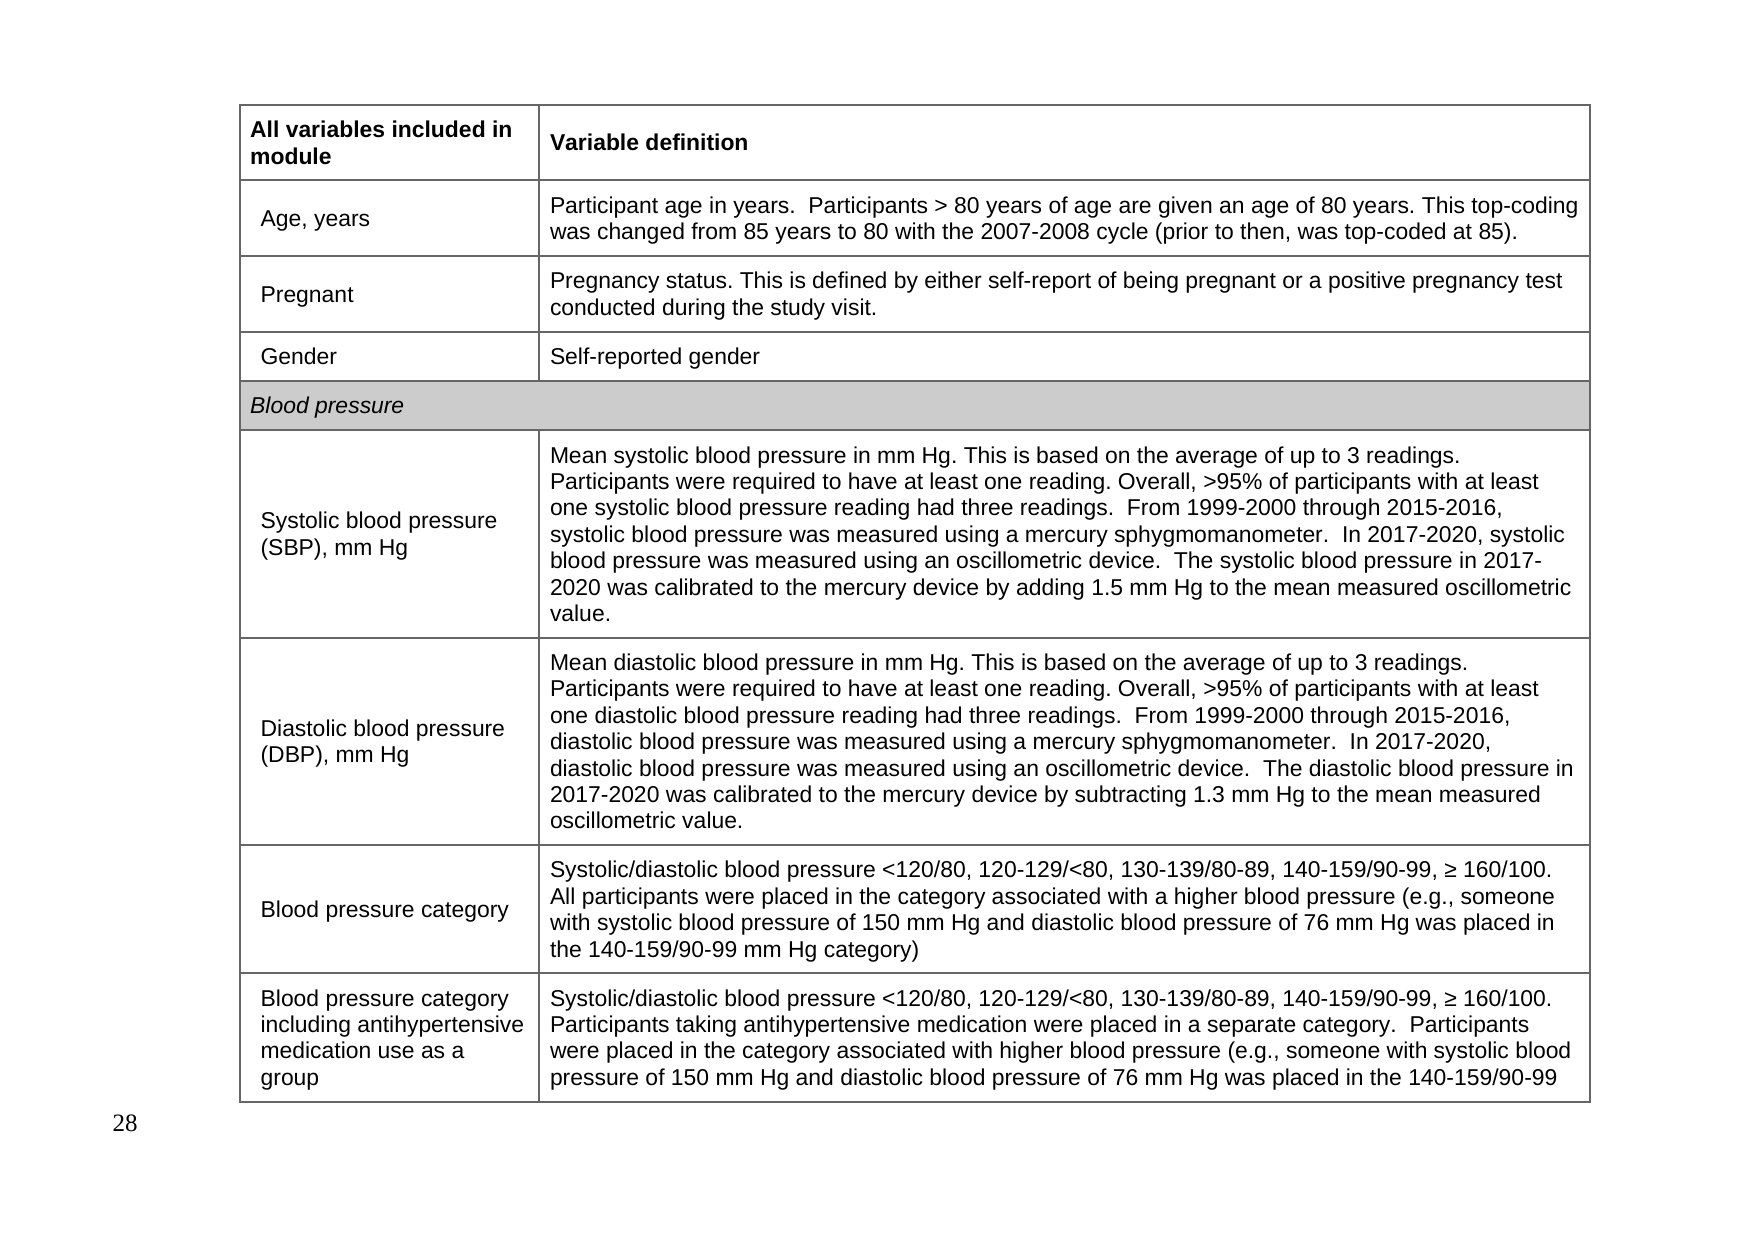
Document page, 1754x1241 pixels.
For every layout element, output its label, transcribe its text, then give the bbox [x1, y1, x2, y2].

table_cell Mean systolic blood pressure in mm Hg. This is based on the average of up to 3 readings. Participants were required to have at least one reading. Overall, >95% of participants with at least one systolic blood pressure reading had three readings. From 1999-2000 through 2015-2016, systolic blood pressure was measured using a mercury sphygmomanometer. In 2017-2020, systolic blood pressure was measured using an oscillometric device. The systolic blood pressure in 2017-2020 was calibrated to the mercury device by adding 1.5 mm Hg to the mean measured oscillometric value. [540, 431, 1589, 637]
table_header All variables included in module [241, 106, 538, 179]
table_cell Systolic/diastolic blood pressure <120/80, 120-129/<80, 130-139/80-89, 140-159/90-99, ≥ 160/100. All participants were placed in the category associated with a higher blood pressure (e.g., someone with systolic blood pressure of 150 mm Hg and diastolic blood pressure of 76 mm Hg was placed in the 140-159/90-99 mm Hg category) [540, 846, 1589, 972]
table_cell Gender [241, 333, 538, 380]
table_cell Diastolic blood pressure (DBP), mm Hg [241, 639, 538, 844]
table_cell Systolic blood pressure (SBP), mm Hg [241, 431, 538, 637]
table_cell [540, 974, 1589, 1101]
table_cell Blood pressure [241, 382, 1589, 429]
table_cell Self-reported gender [540, 333, 1589, 380]
table_cell Pregnancy status. This is defined by either self-report of being pregnant or a positive pregnancy test conducted during the study visit. [540, 257, 1589, 331]
table_cell Pregnant [241, 257, 538, 331]
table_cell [241, 974, 538, 1101]
table_cell Blood pressure category [241, 846, 538, 972]
table_cell Participant age in years. Participants > 80 years of age are given an age of 80 years. This top-coding was changed from 85 years to 80 with the 2007-2008 cycle (prior to then, was top-coded at 85). [540, 181, 1589, 255]
table_cell Mean diastolic blood pressure in mm Hg. This is based on the average of up to 3 readings. Participants were required to have at least one reading. Overall, >95% of participants with at least one diastolic blood pressure reading had three readings. From 1999-2000 through 2015-2016, diastolic blood pressure was measured using a mercury sphygmomanometer. In 2017-2020, diastolic blood pressure was measured using an oscillometric device. The diastolic blood pressure in 2017-2020 was calibrated to the mercury device by subtracting 1.3 mm Hg to the mean measured oscillometric value. [540, 639, 1589, 844]
table_cell Age, years [241, 181, 538, 255]
table_header Variable definition [540, 106, 1589, 179]
